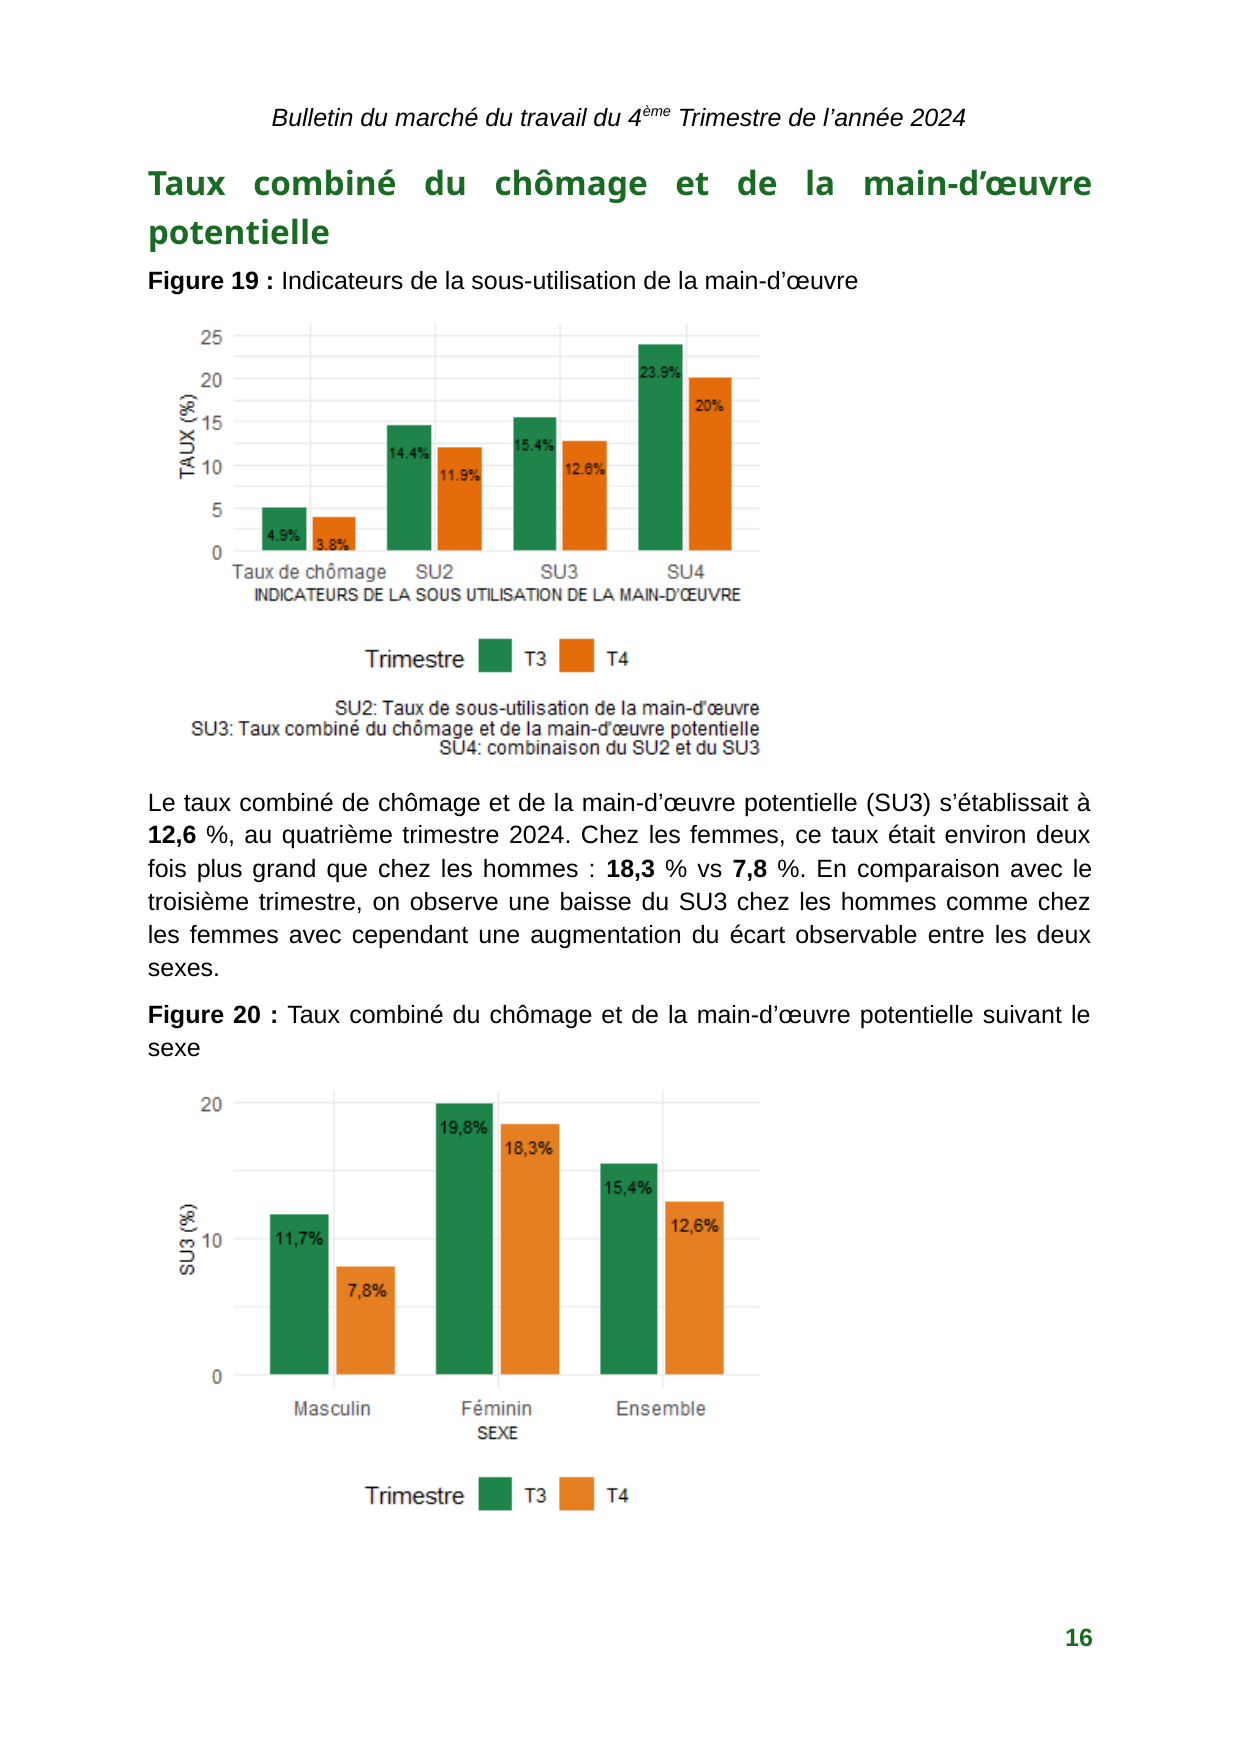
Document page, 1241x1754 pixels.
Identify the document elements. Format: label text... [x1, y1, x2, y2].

text Figure 20 : Taux combiné du chômage et de la main-d’œuvre potentielle suivant le sexe [148, 1000, 1093, 1062]
text Le taux combiné de chômage et de la main-d’œuvre potentielle (SU3) s’établissait à 12,6 %, au quatrième trimestre 2024. Chez les femmes, ce taux était environ deux fois plus grand que chez les hommes : 18,3 % vs 7,8 %. En comparaison avec le troisième trimestre, on observe une baisse du SU3 chez les hommes comme chez les femmes avec cependant une augmentation du écart observable entre les deux sexes. [148, 787, 1093, 981]
subtitle Taux combiné du chômage et de la main-d’œuvre potentielle [148, 160, 1093, 254]
picture [166, 1080, 773, 1536]
picture [166, 313, 773, 769]
